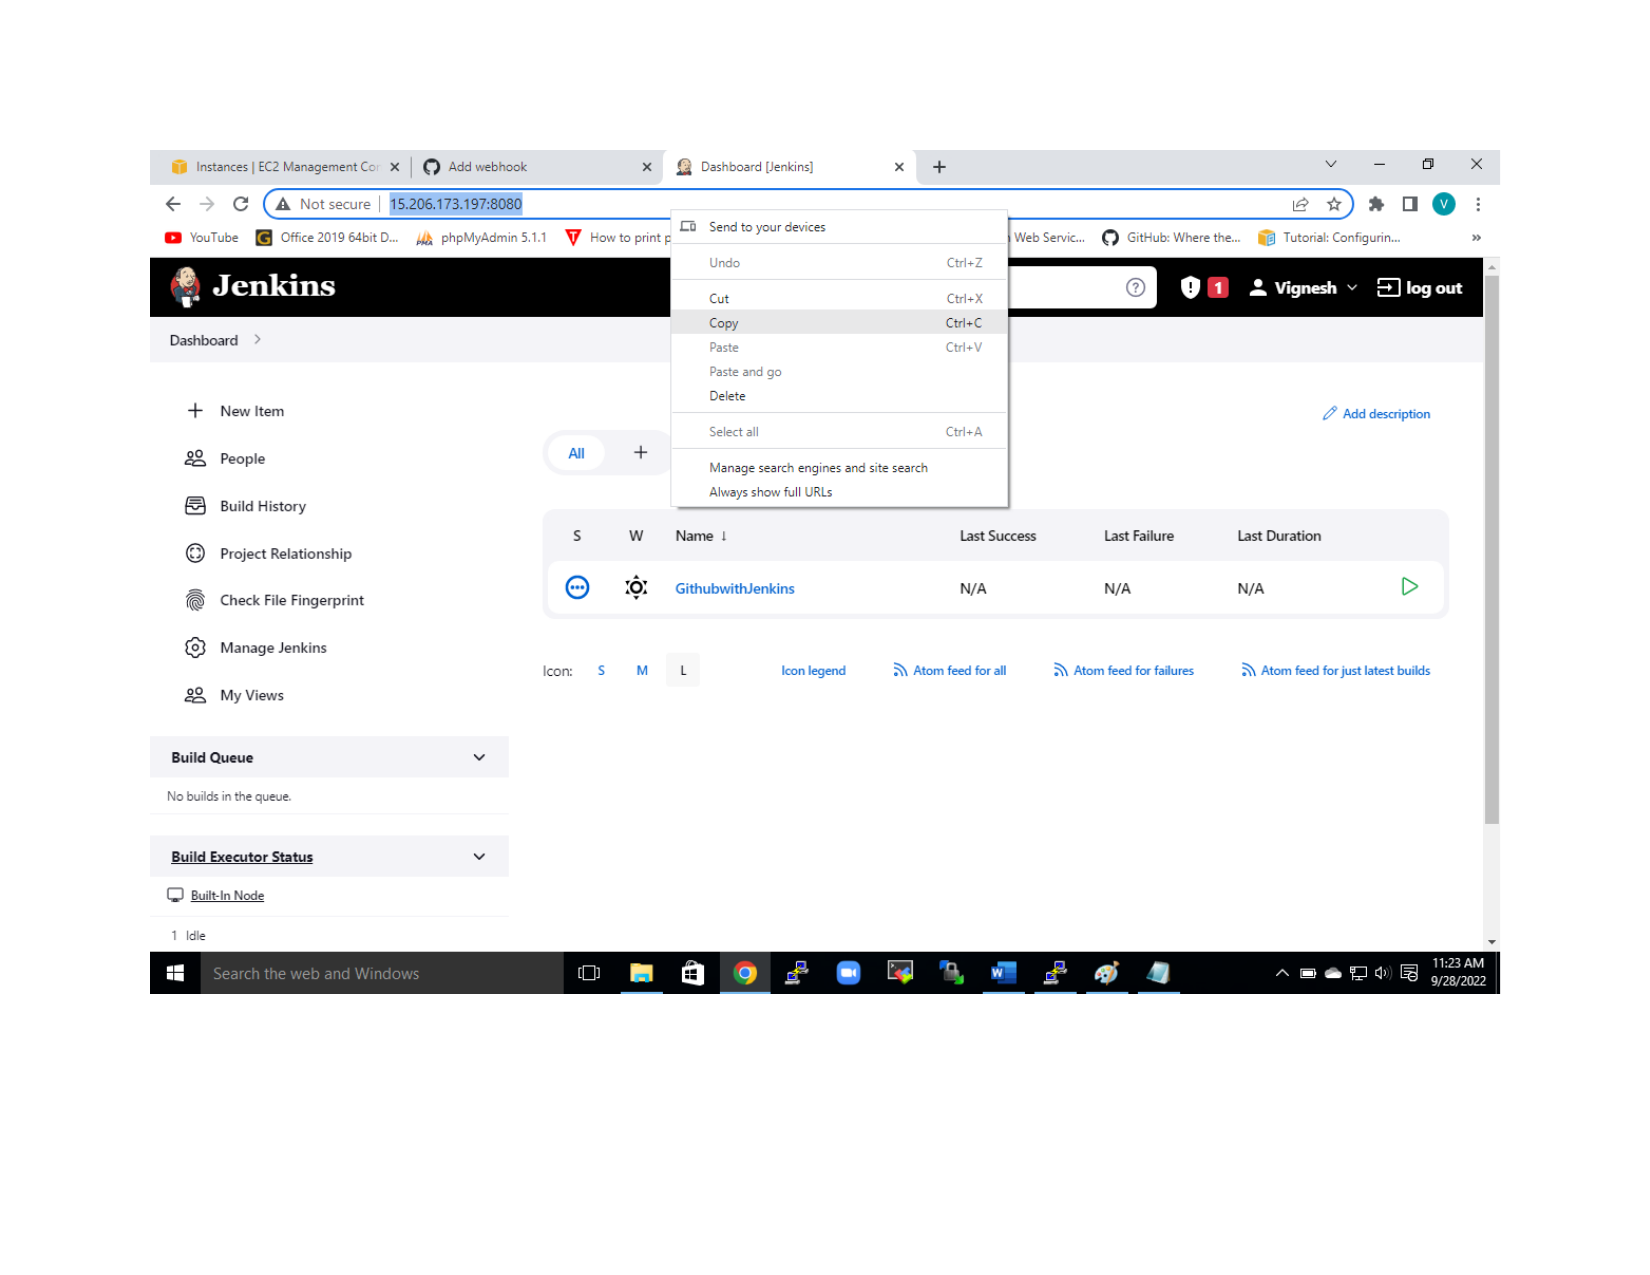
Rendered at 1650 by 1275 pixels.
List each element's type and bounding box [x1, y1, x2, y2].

picture [150, 150, 1500, 994]
